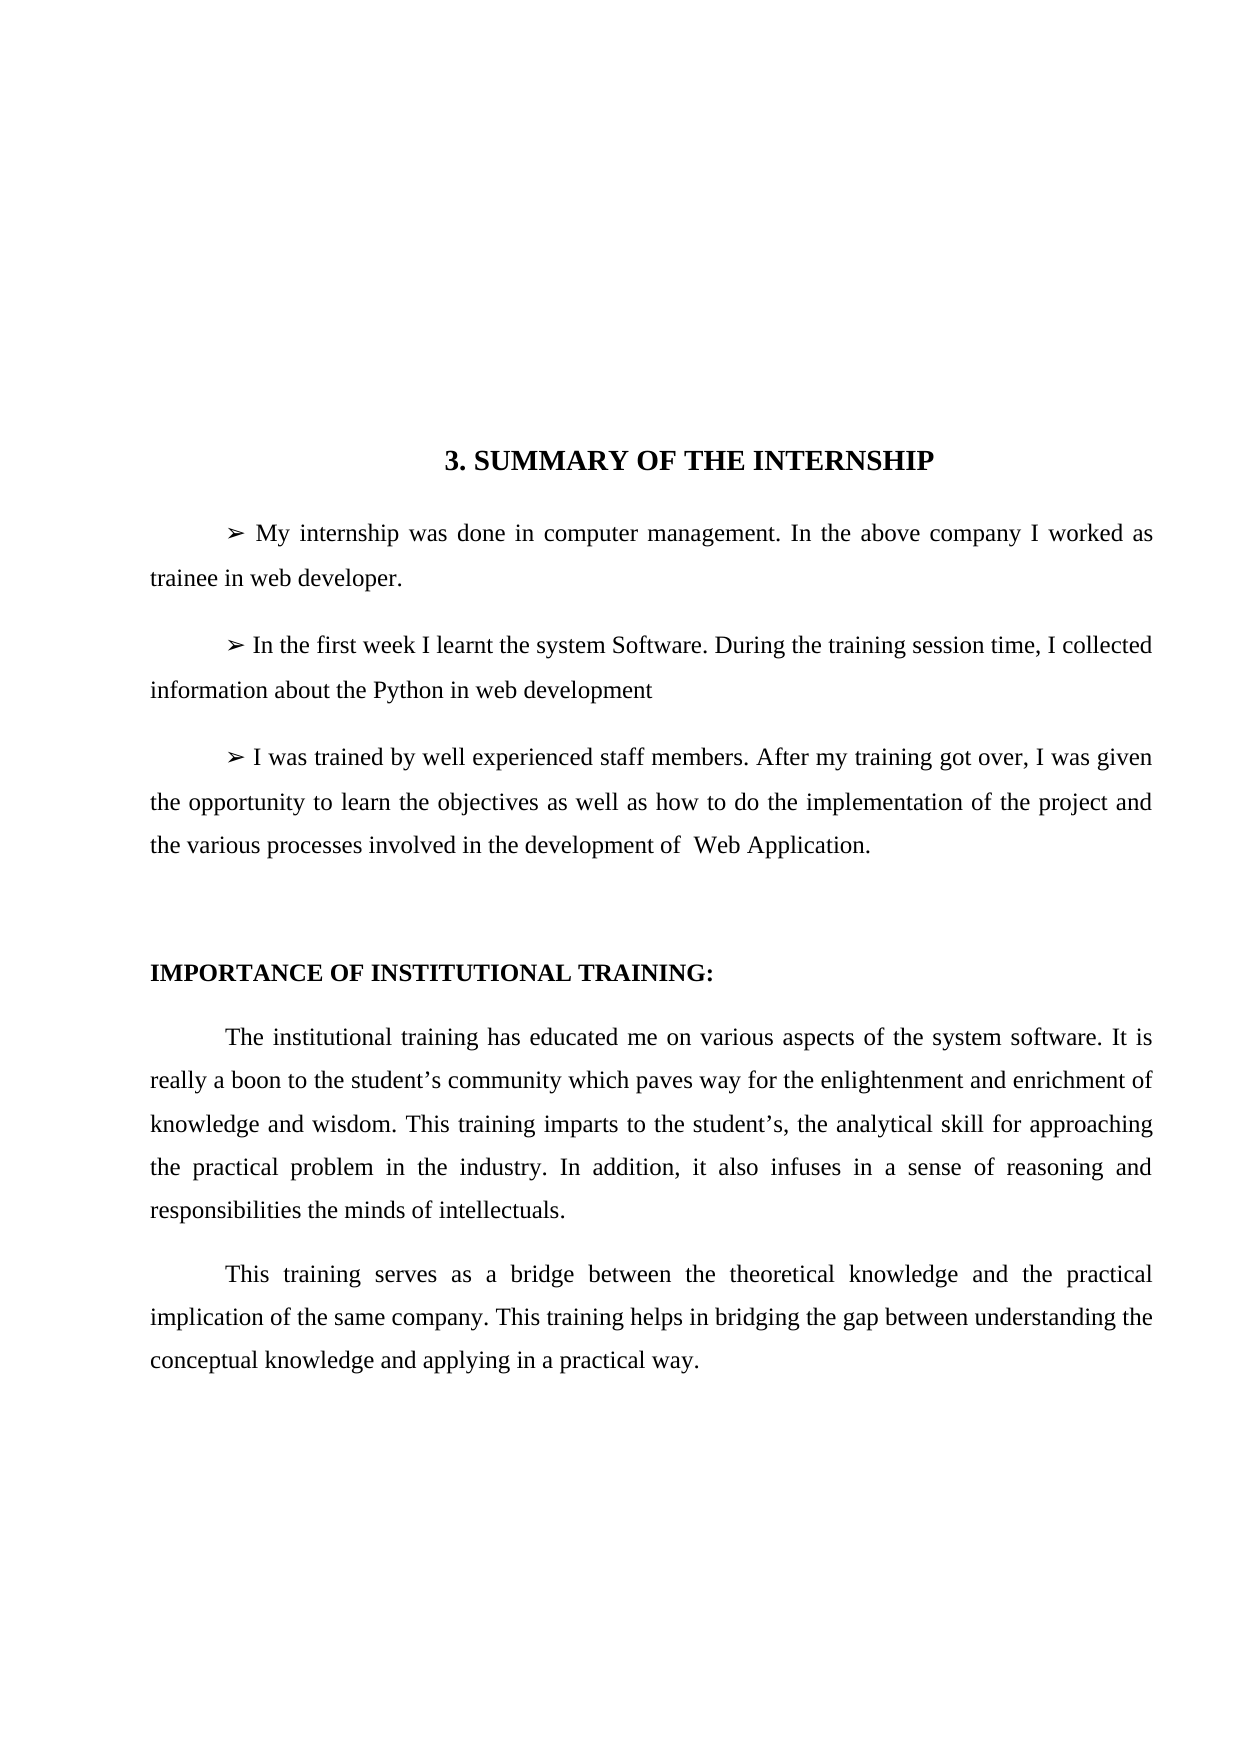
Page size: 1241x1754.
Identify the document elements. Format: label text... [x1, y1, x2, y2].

text This training serves as a bridge between the theoretical knowledge and the practical implication of the same company. This training helps in bridging the gap between understanding the conceptual knowledge and applying in a practical way. [150, 1259, 1154, 1374]
text IMPORTANCE OF INSTITUTIONAL TRAINING: [150, 958, 1154, 987]
text ➢ I was trained by well experienced staff members. After my training got over, I was given the opportunity to learn the objectives as well as how to do the implementation of the project and the various processes involved in the development of Web Application. [150, 739, 1154, 859]
text The institutional training has educated me on various aspects of the system software. It is really a boon to the student’s community which paves way for the enlightenment and enrichment of knowledge and wisdom. This training imparts to the student’s, the analytical skill for approaching the practical problem in the industry. In addition, it also infuses in a sense of reasoning and responsibilities the minds of intellectuals. [150, 1022, 1154, 1224]
text 3. SUMMARY OF THE INTERNSHIP [150, 443, 1154, 477]
text ➢ In the first week I learnt the system Software. During the training session time, I collected information about the Python in web development [150, 627, 1154, 704]
text ➢ My internship was done in computer management. In the above company I worked as trainee in web developer. [150, 514, 1154, 591]
